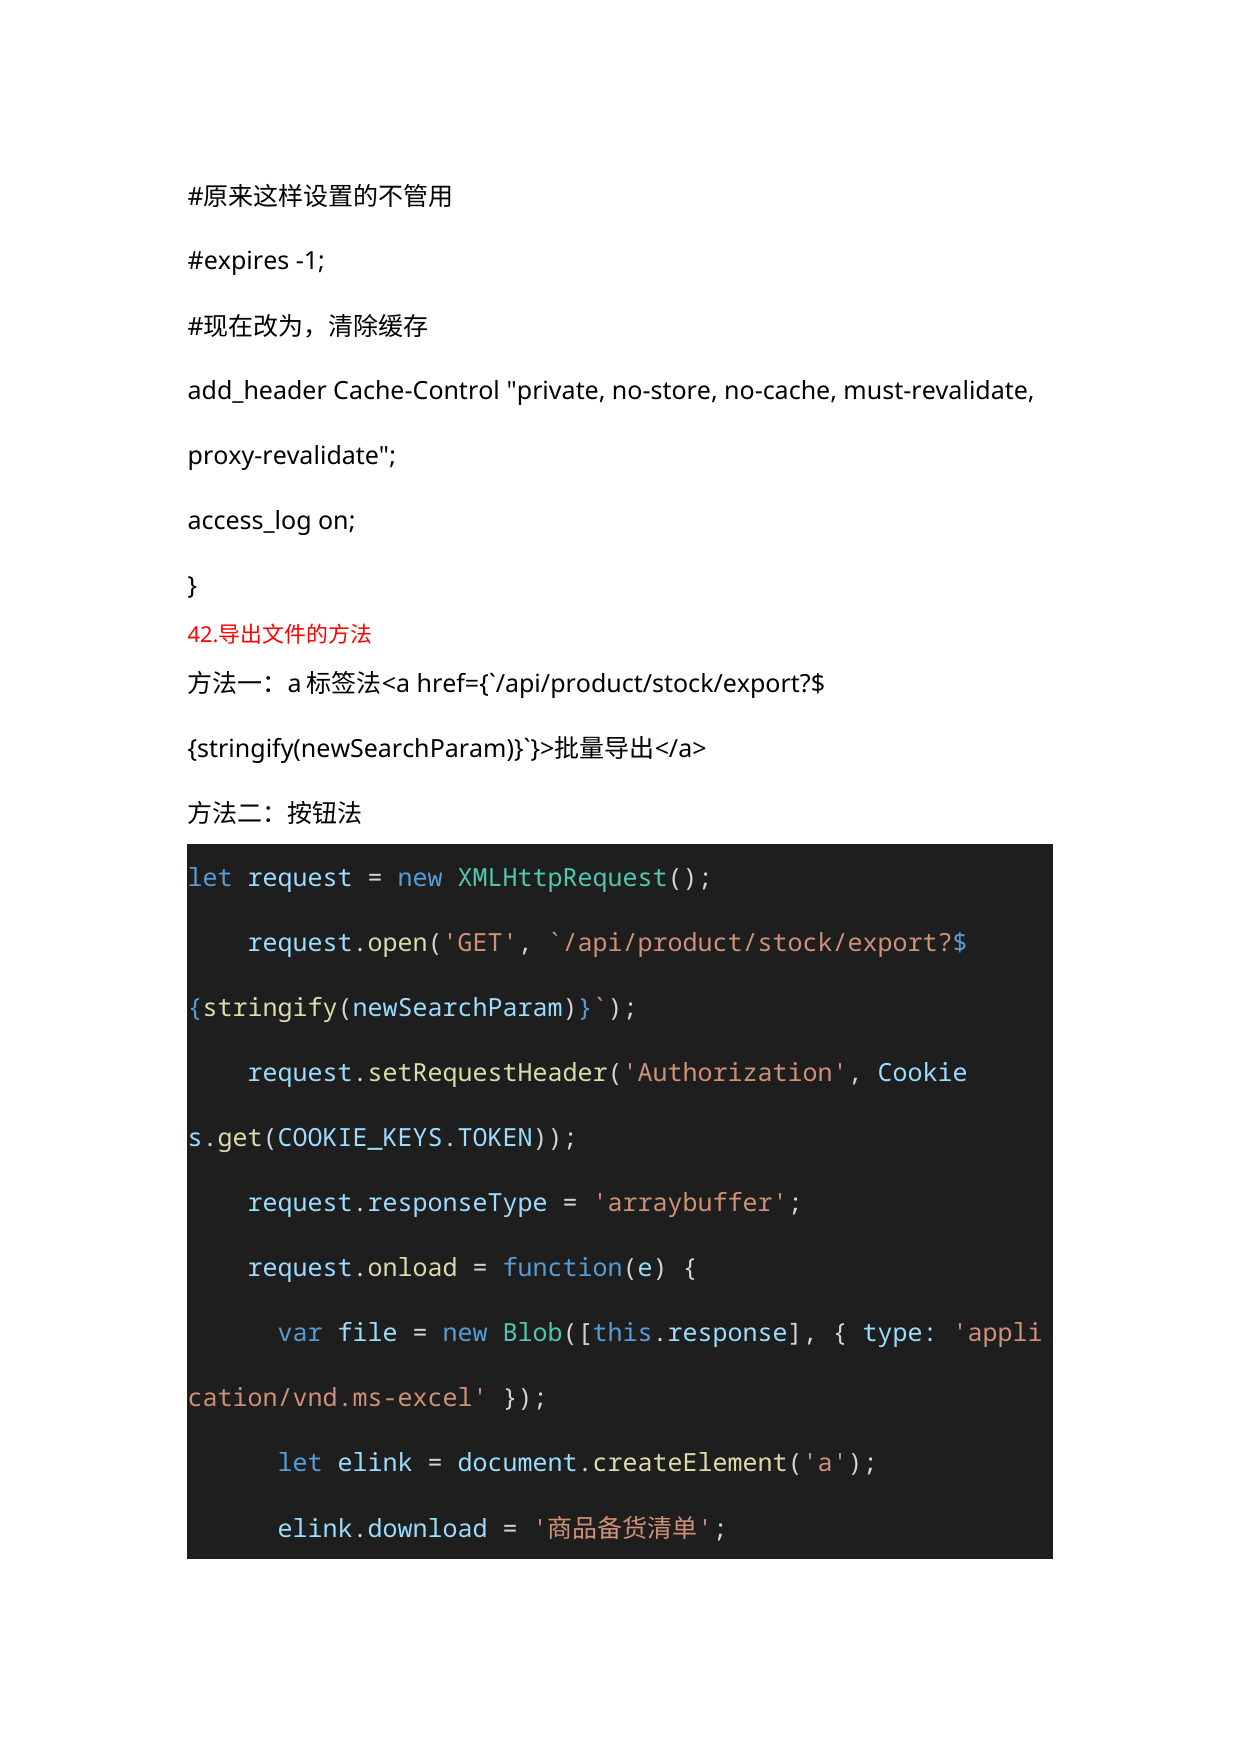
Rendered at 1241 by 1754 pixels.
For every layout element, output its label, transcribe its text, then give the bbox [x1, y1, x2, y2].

text let request = new XMLHttpRequest(); [187, 844, 1053, 909]
text #expires -1; [187, 227, 1053, 292]
text add_header Cache-Control "private, no-store, no-cache, must-revalidate, proxy-revalidate"; [187, 357, 1053, 487]
text request.open('GET', `/api/product/stock/export?${stringify(newSearchParam)}`); [187, 909, 1053, 1039]
text 42.导出文件的方法 [187, 617, 1053, 649]
text request.responseType = 'arraybuffer'; [187, 1169, 1053, 1234]
text #现在改为，清除缓存 [187, 292, 1053, 357]
text 方法一：a标签法<a href={`/api/product/stock/export?${stringify(newSearchParam)}`}>批量导出</a> [187, 649, 1053, 779]
text 方法二：按钮法 [187, 779, 1053, 844]
text #原来这样设置的不管用 [187, 162, 1053, 227]
text request.setRequestHeader('Authorization', Cookies.get(COOKIE_KEYS.TOKEN)); [187, 1039, 1053, 1169]
text elink.download = '商品备货清单'; [187, 1494, 1053, 1559]
text request.onload = function(e) { [187, 1234, 1053, 1299]
text let elink = document.createElement('a'); [187, 1429, 1053, 1494]
text var file = new Blob([this.response], { type: 'application/vnd.ms-excel' }); [187, 1299, 1053, 1429]
text } [187, 552, 1053, 617]
text access_log on; [187, 487, 1053, 552]
